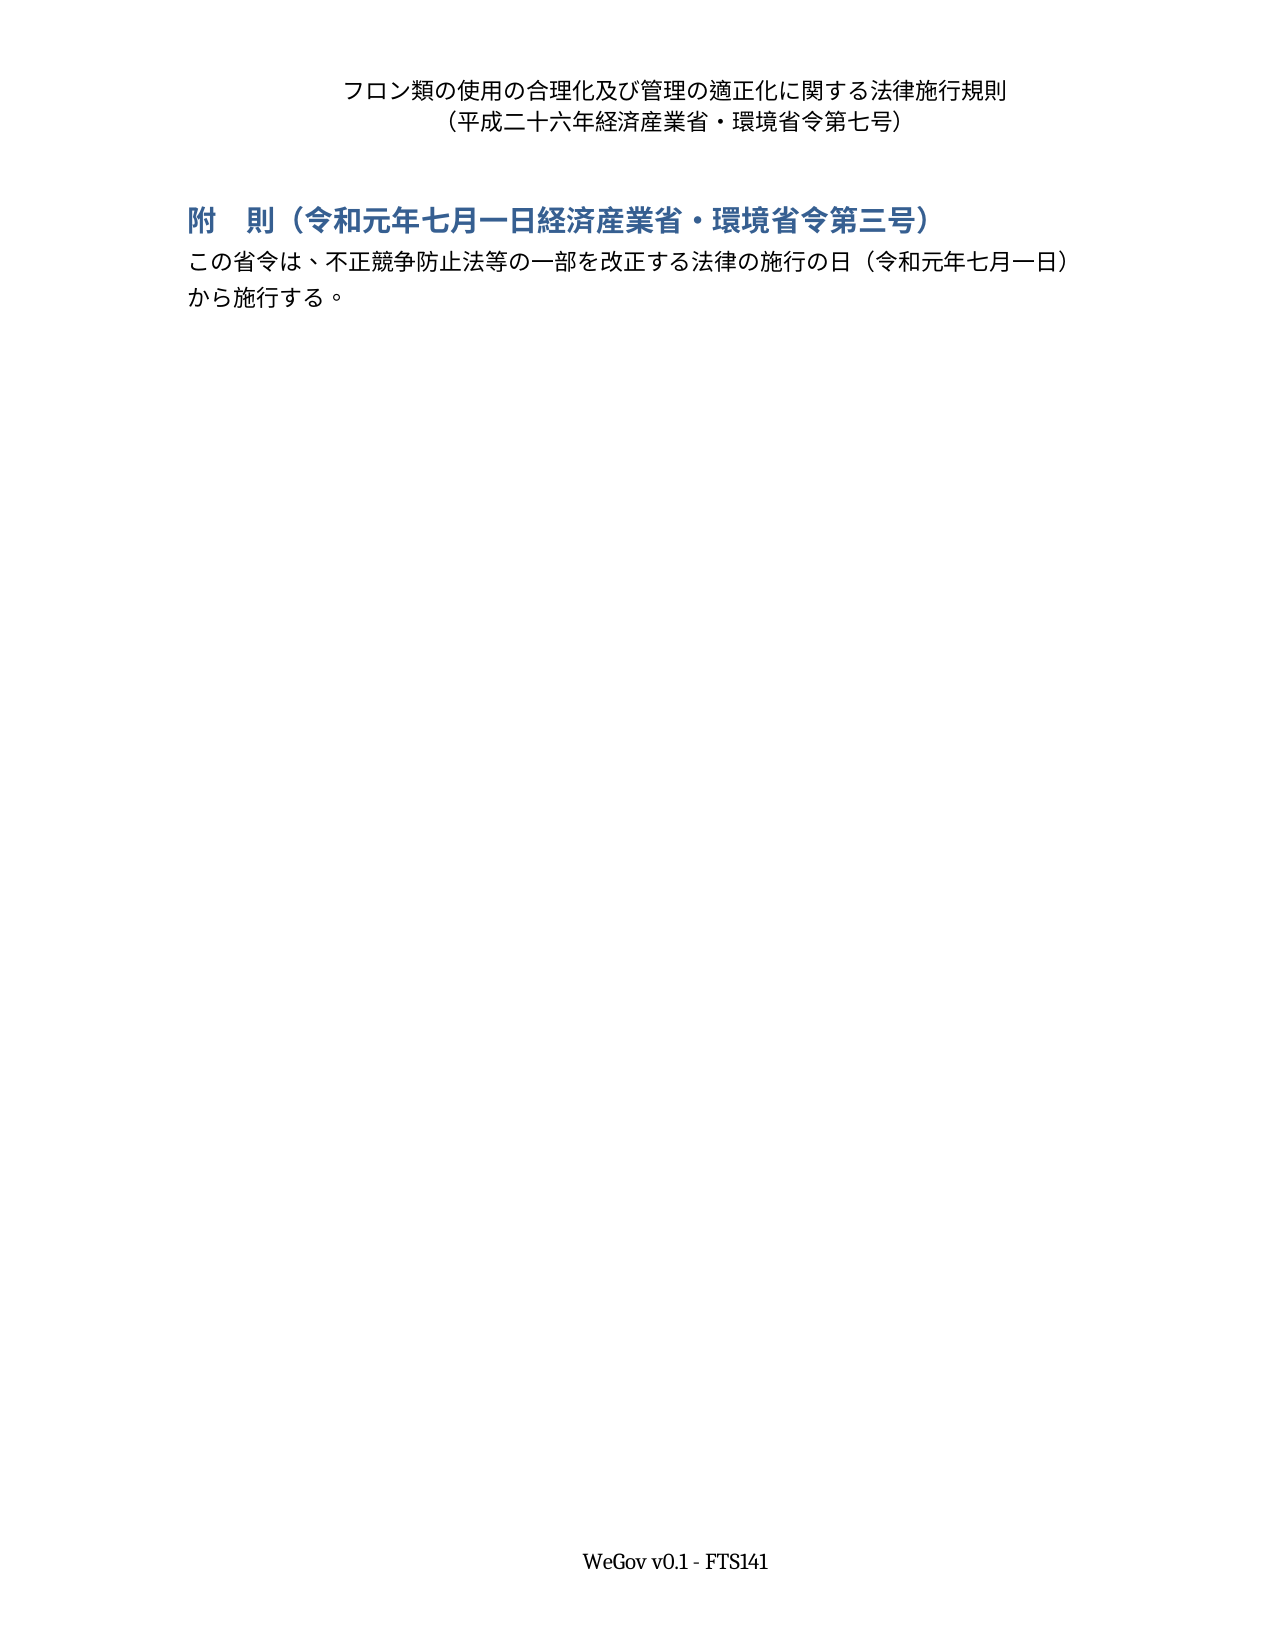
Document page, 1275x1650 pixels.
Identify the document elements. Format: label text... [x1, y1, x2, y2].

text この省令は、不正競争防止法等の一部を改正する法律の施行の日（令和元年七月一日）から施行する。 [187, 246, 1087, 313]
subtitle 附 則（令和元年七月一日経済産業省・環境省令第三号） [187, 200, 1087, 240]
